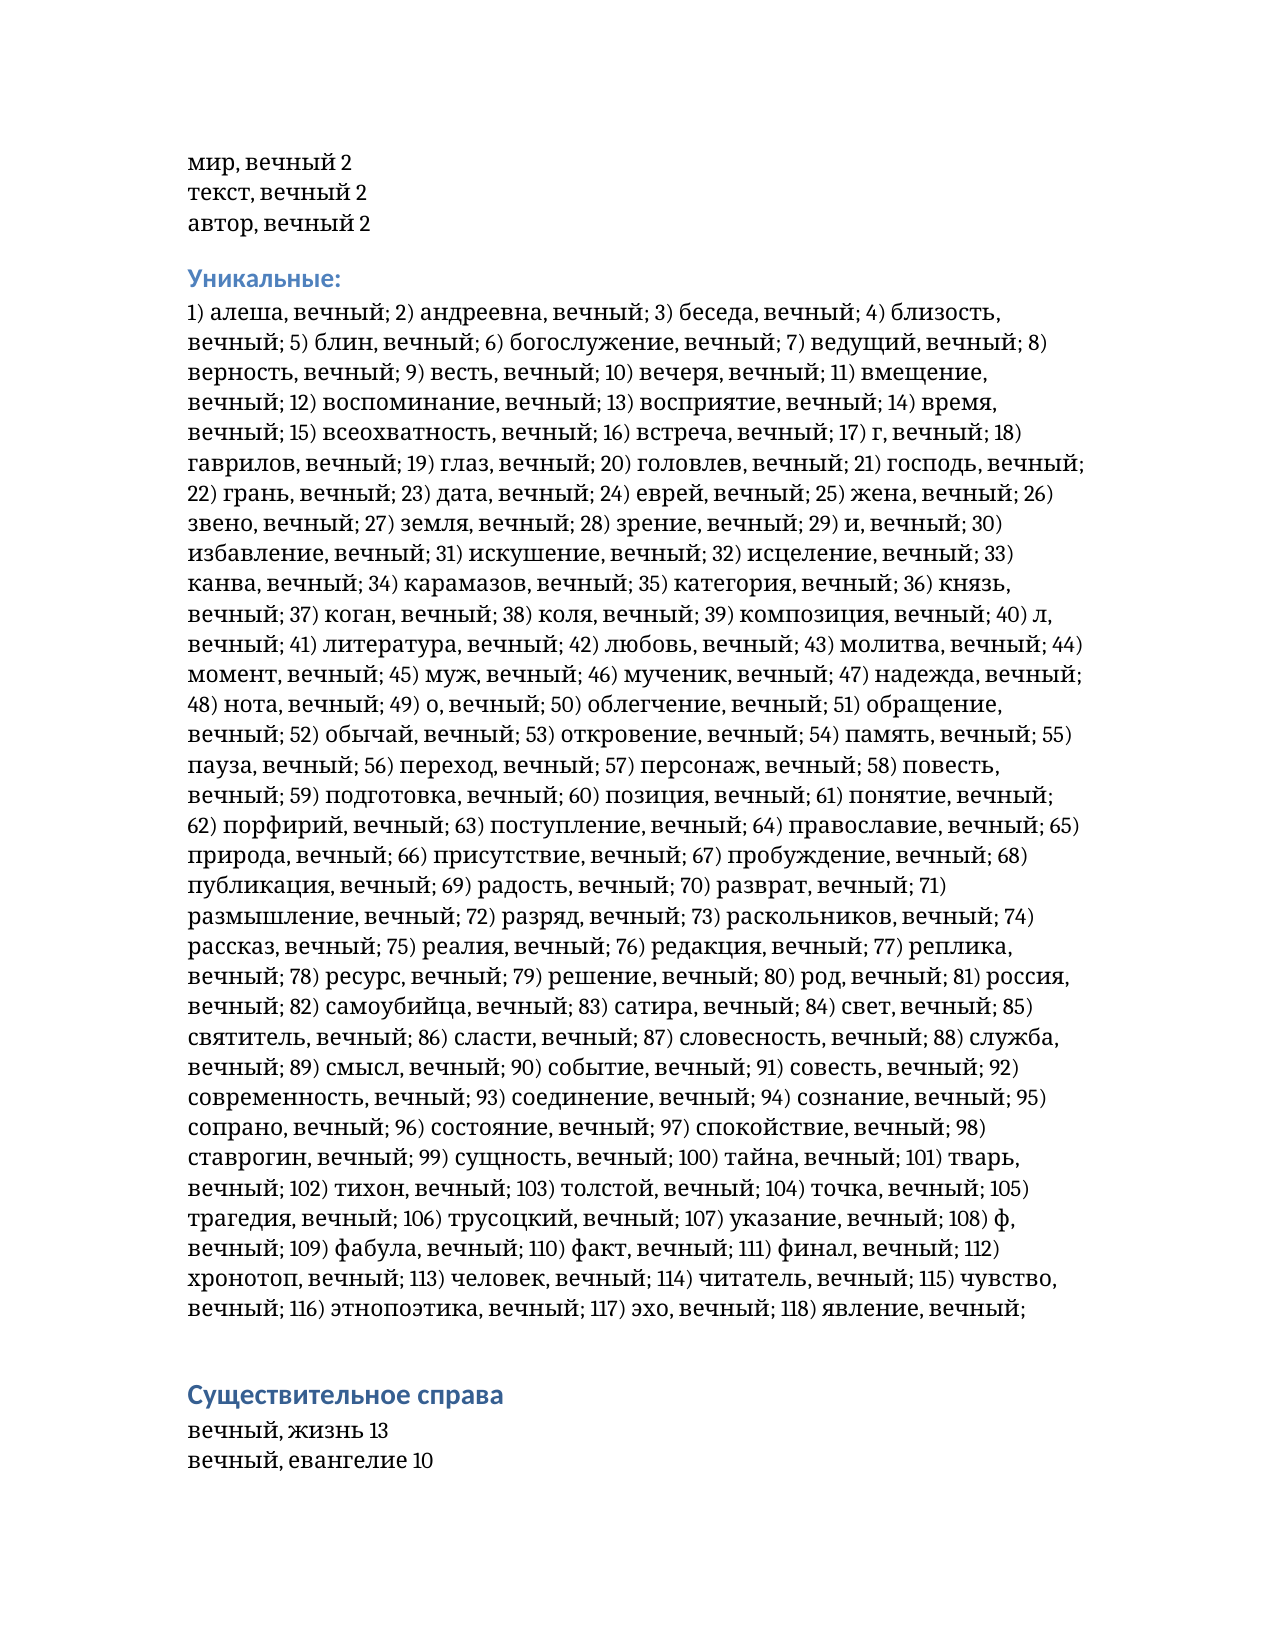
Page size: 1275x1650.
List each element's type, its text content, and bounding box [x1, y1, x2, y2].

subtitle Уникальные: [187, 261, 1087, 294]
subtitle Существительное справа [187, 1376, 1087, 1412]
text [187, 150, 1087, 237]
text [187, 1417, 1087, 1474]
text 1) алеша, вечный; 2) андреевна, вечный; 3) беседа, вечный; 4) близость, вечный; 5) блин, вечный; 6) богослужение, вечный; 7) ведущий, вечный; 8) верность, вечный; 9) весть, вечный; 10) вечеря, вечный; 11) вмещение, вечный; 12) воспоминание, вечный; 13) восприятие, вечный; 14) время, вечный; 15) всеохватность, вечный; 16) встреча, вечный; 17) г, вечный; 18) гаврилов, вечный; 19) глаз, вечный; 20) головлев, вечный; 21) господь, вечный; 22) грань, вечный; 23) дата, вечный; 24) еврей, вечный; 25) жена, вечный; 26) звено, вечный; 27) земля, вечный; 28) зрение, вечный; 29) и, вечный; 30) избавление, вечный; 31) искушение, вечный; 32) исцеление, вечный; 33) канва, вечный; 34) карамазов, вечный; 35) категория, вечный; 36) князь, вечный; 37) коган, вечный; 38) коля, вечный; 39) композиция, вечный; 40) л, вечный; 41) литература, вечный; 42) любовь, вечный; 43) молитва, вечный; 44) момент, вечный; 45) муж, вечный; 46) мученик, вечный; 47) надежда, вечный; 48) нота, вечный; 49) о, вечный; 50) облегчение, вечный; 51) обращение, вечный; 52) обычай, вечный; 53) откровение, вечный; 54) память, вечный; 55) пауза, вечный; 56) переход, вечный; 57) персонаж, вечный; 58) повесть, вечный; 59) подготовка, вечный; 60) позиция, вечный; 61) понятие, вечный; 62) порфирий, вечный; 63) поступление, вечный; 64) православие, вечный; 65) природа, вечный; 66) присутствие, вечный; 67) пробуждение, вечный; 68) публикация, вечный; 69) радость, вечный; 70) разврат, вечный; 71) размышление, вечный; 72) разряд, вечный; 73) раскольников, вечный; 74) рассказ, вечный; 75) реалия, вечный; 76) редакция, вечный; 77) реплика, вечный; 78) ресурс, вечный; 79) решение, вечный; 80) род, вечный; 81) россия, вечный; 82) самоубийца, вечный; 83) сатира, вечный; 84) свет, вечный; 85) святитель, вечный; 86) сласти, вечный; 87) словесность, вечный; 88) служба, вечный; 89) смысл, вечный; 90) событие, вечный; 91) совесть, вечный; 92) современность, вечный; 93) соединение, вечный; 94) сознание, вечный; 95) сопрано, вечный; 96) состояние, вечный; 97) спокойствие, вечный; 98) ставрогин, вечный; 99) сущность, вечный; 100) тайна, вечный; 101) тварь, вечный; 102) тихон, вечный; 103) толстой, вечный; 104) точка, вечный; 105) трагедия, вечный; 106) трусоцкий, вечный; 107) указание, вечный; 108) ф, вечный; 109) фабула, вечный; 110) факт, вечный; 111) финал, вечный; 112) хронотоп, вечный; 113) человек, вечный; 114) читатель, вечный; 115) чувство, вечный; 116) этнопоэтика, вечный; 117) эхо, вечный; 118) явление, вечный; [187, 299, 1087, 1323]
